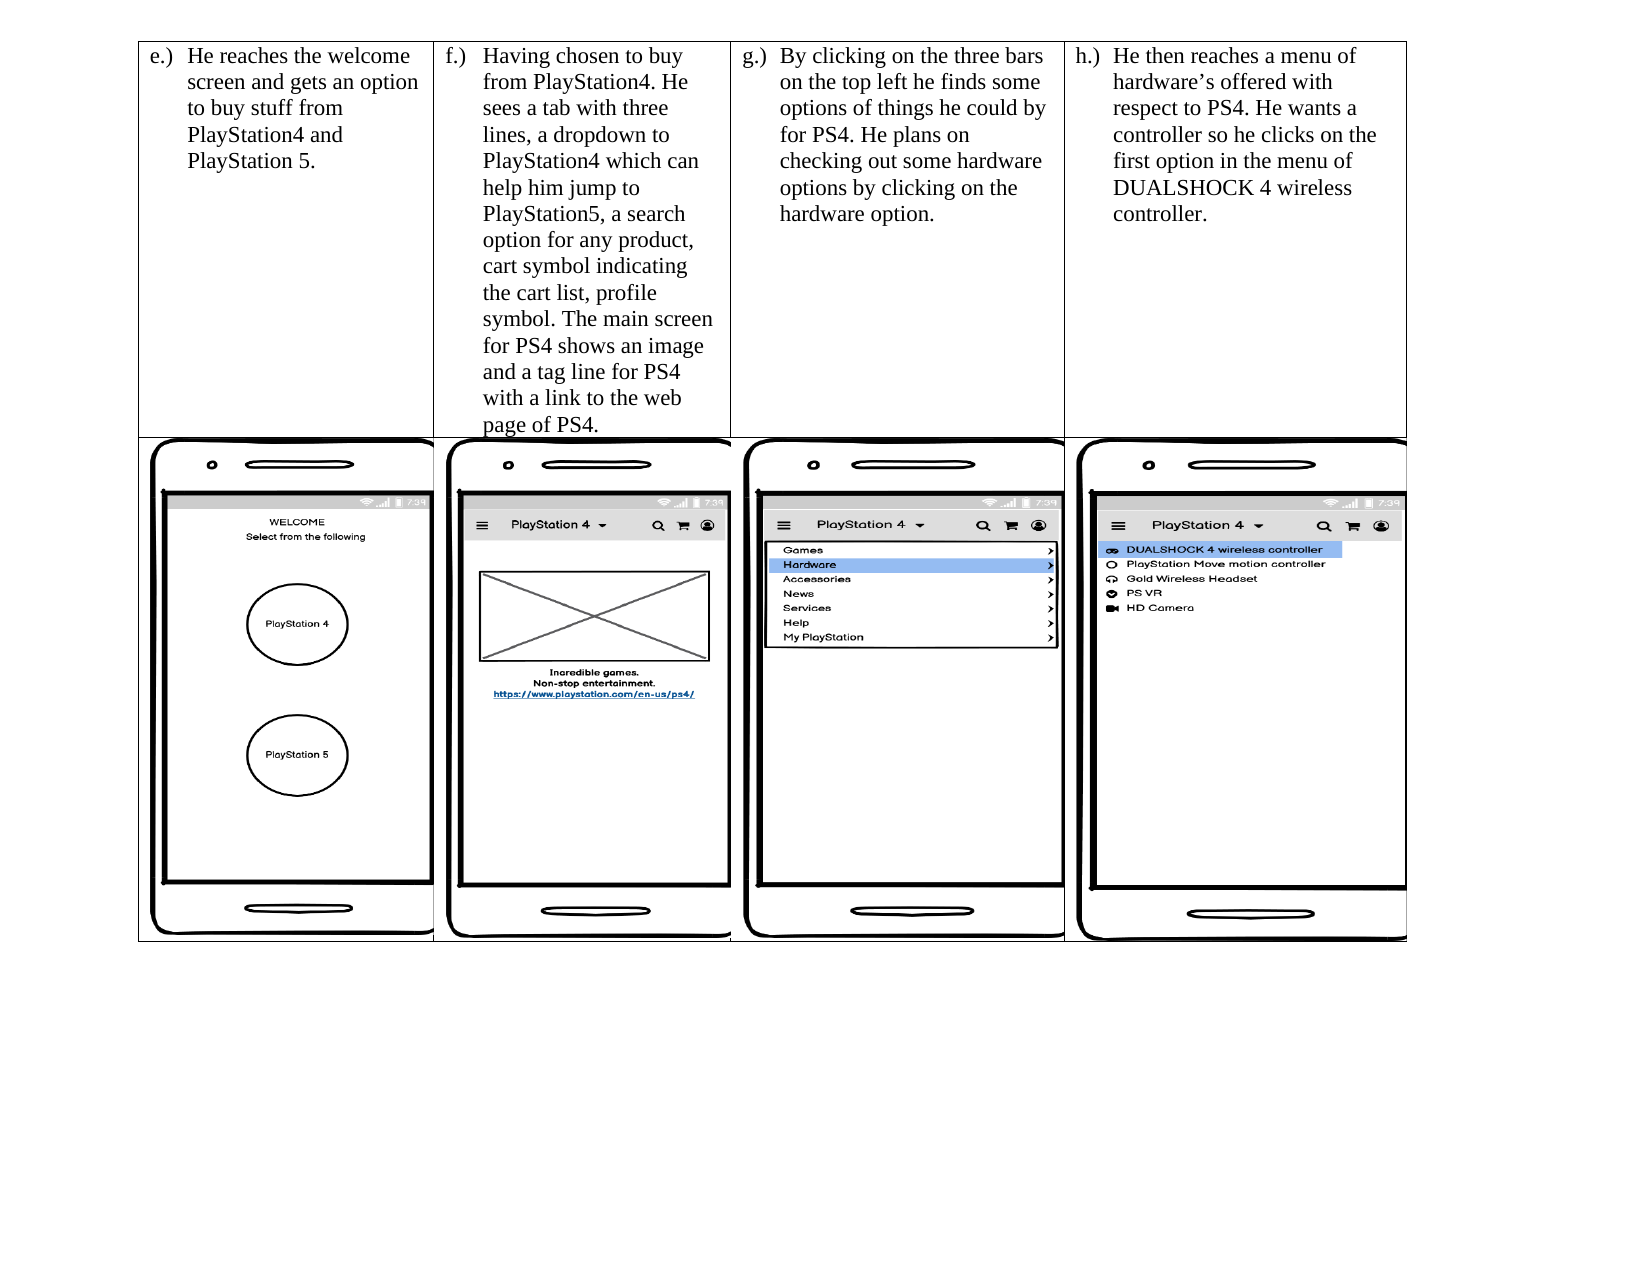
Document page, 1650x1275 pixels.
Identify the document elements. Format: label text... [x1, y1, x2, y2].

table_cell [434, 438, 730, 941]
table_header He reaches the welcome screen and gets an option to buy stuff from PlayStation4 and PlayStation 5. [139, 42, 433, 437]
table_cell [139, 438, 433, 941]
table_cell [731, 438, 1064, 941]
picture [149, 438, 434, 935]
picture [742, 438, 1064, 938]
table_header Having chosen to buy from PlayStation4. He sees a tab with three lines, a dropdown to PlayStation4 which can help him jump to PlayStation5, a search option for any product, cart symbol indicating the cart list, profile symbol. The main screen for PS4 shows an image and a tag line for PS4 with a link to the web page of PS4. [434, 42, 730, 437]
table_cell [1065, 438, 1075, 941]
picture [1075, 438, 1407, 941]
picture [445, 438, 731, 938]
table_header By clicking on the three bars on the top left he finds some options of things he could by for PS4. He plans on checking out some hardware options by clicking on the hardware option. [731, 42, 1064, 437]
table_header He then reaches a menu of hardware’s offered with respect to PS4. He wants a controller so he clicks on the first option in the menu of DUALSHOCK 4 wireless controller. [1065, 42, 1406, 437]
